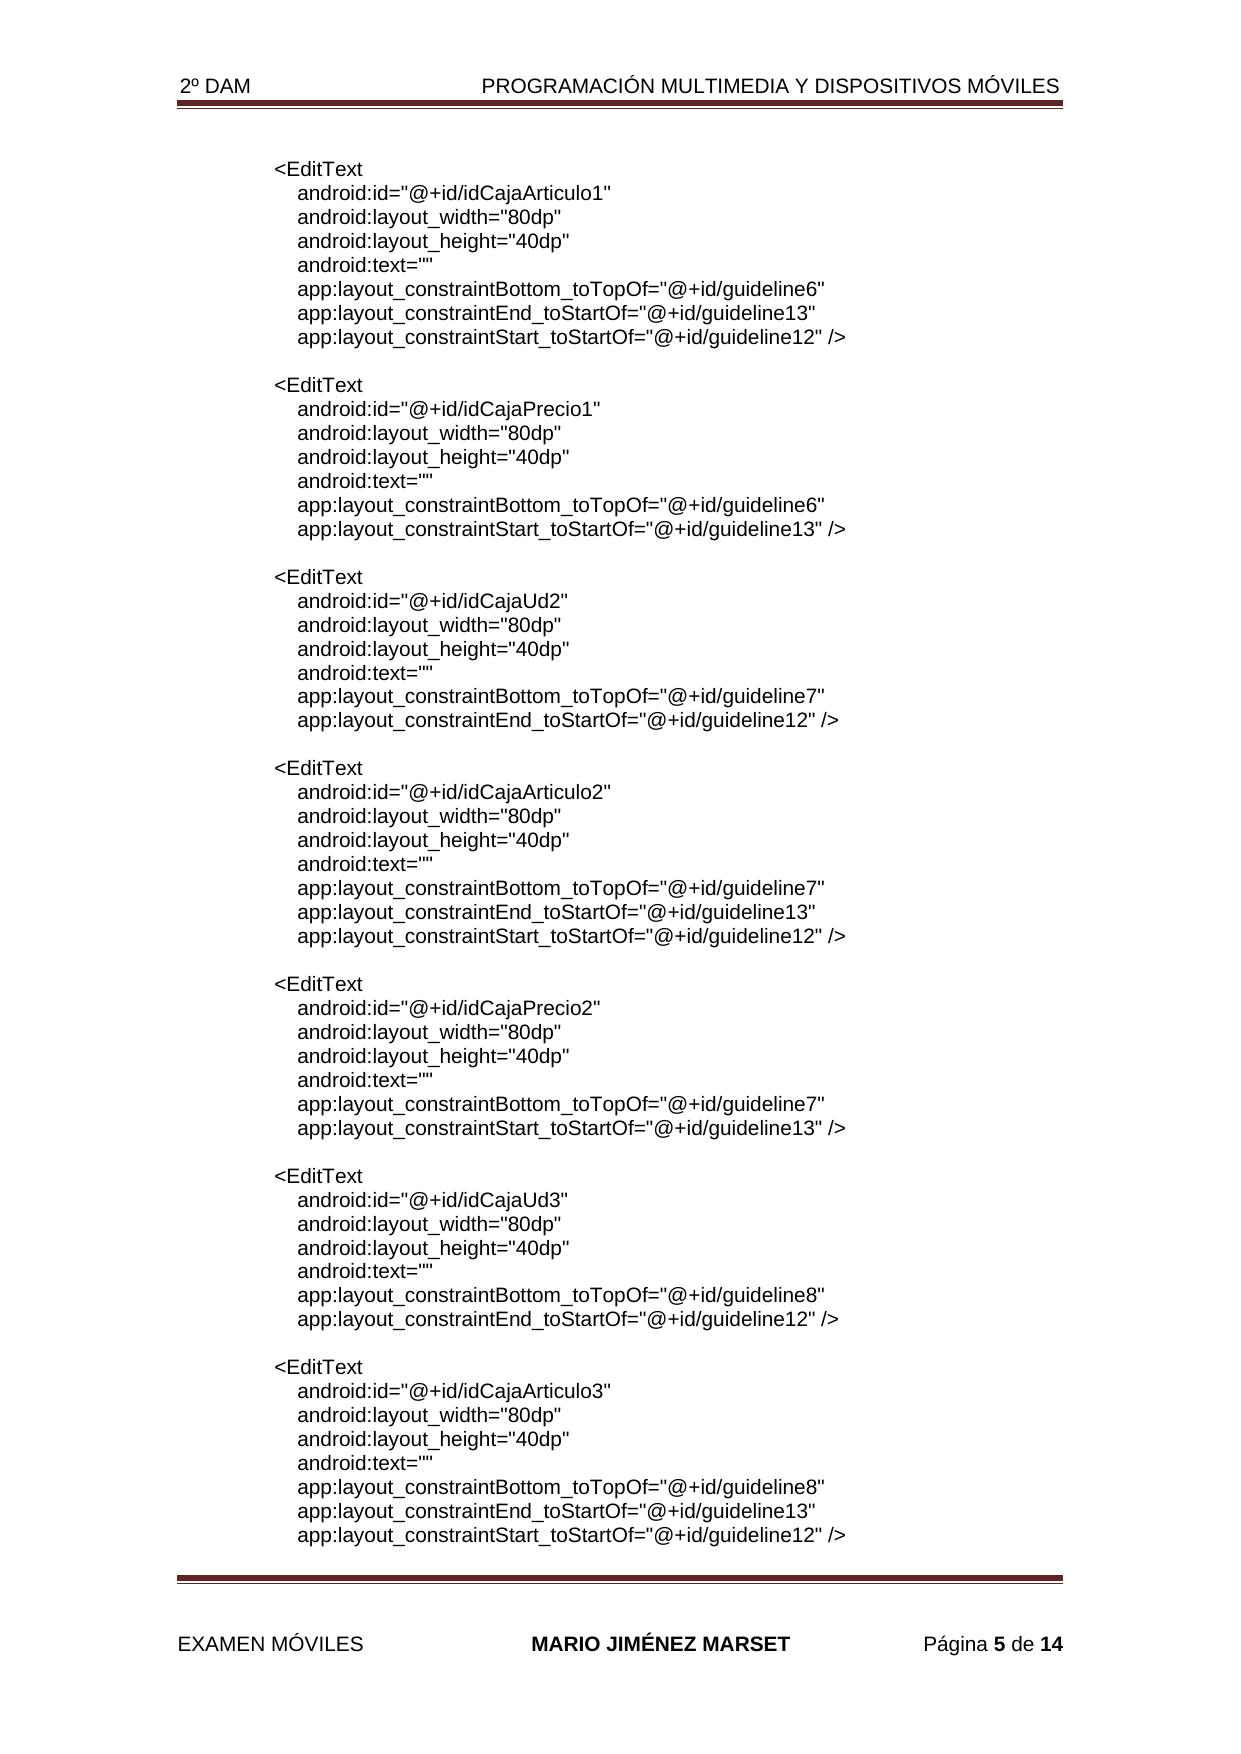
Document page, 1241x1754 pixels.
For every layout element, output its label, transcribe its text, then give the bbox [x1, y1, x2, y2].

text app:layout_constraintEnd_toStartOf="@+id/guideline12" /> [251, 708, 1063, 732]
text app:layout_constraintStart_toStartOf="@+id/guideline12" /> [251, 325, 1063, 349]
text app:layout_constraintBottom_toTopOf="@+id/guideline7" [251, 876, 1063, 900]
text <EditText [251, 1163, 1063, 1187]
text android:text="" [251, 469, 1063, 493]
text android:layout_width="80dp" [251, 421, 1063, 445]
text android:layout_width="80dp" [251, 804, 1063, 828]
text android:layout_height="40dp" [251, 1044, 1063, 1068]
text android:text="" [251, 660, 1063, 684]
text android:id="@+id/idCajaUd3" [251, 1187, 1063, 1211]
text android:layout_width="80dp" [251, 1211, 1063, 1235]
text android:text="" [251, 1259, 1063, 1283]
text <EditText [251, 564, 1063, 588]
text <EditText [251, 157, 1063, 181]
text android:id="@+id/idCajaArticulo3" [251, 1379, 1063, 1403]
text android:layout_width="80dp" [251, 1020, 1063, 1044]
text android:layout_height="40dp" [251, 229, 1063, 253]
text android:layout_height="40dp" [251, 636, 1063, 660]
text android:id="@+id/idCajaPrecio1" [251, 397, 1063, 421]
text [251, 1475, 1063, 1499]
text android:id="@+id/idCajaUd2" [251, 588, 1063, 612]
text android:layout_width="80dp" [251, 1403, 1063, 1427]
text app:layout_constraintStart_toStartOf="@+id/guideline12" /> [251, 924, 1063, 948]
text android:id="@+id/idCajaArticulo2" [251, 780, 1063, 804]
text <EditText [251, 373, 1063, 397]
text app:layout_constraintStart_toStartOf="@+id/guideline12" /> [251, 1523, 1063, 1547]
text android:id="@+id/idCajaPrecio2" [251, 996, 1063, 1020]
text app:layout_constraintStart_toStartOf="@+id/guideline13" /> [251, 1116, 1063, 1139]
text app:layout_constraintBottom_toTopOf="@+id/guideline8" [251, 1283, 1063, 1307]
text android:layout_width="80dp" [251, 205, 1063, 229]
text <EditText [251, 972, 1063, 996]
text app:layout_constraintStart_toStartOf="@+id/guideline13" /> [251, 517, 1063, 541]
text android:text="" [251, 253, 1063, 277]
text <EditText [251, 756, 1063, 780]
text app:layout_constraintBottom_toTopOf="@+id/guideline7" [251, 684, 1063, 708]
text app:layout_constraintBottom_toTopOf="@+id/guideline7" [251, 1092, 1063, 1116]
text app:layout_constraintBottom_toTopOf="@+id/guideline6" [251, 493, 1063, 517]
text android:layout_height="40dp" [251, 1235, 1063, 1259]
text <EditText [251, 1355, 1063, 1379]
text android:layout_height="40dp" [251, 445, 1063, 469]
text android:id="@+id/idCajaArticulo1" [251, 181, 1063, 205]
text android:layout_height="40dp" [251, 1427, 1063, 1451]
text android:layout_height="40dp" [251, 828, 1063, 852]
text app:layout_constraintEnd_toStartOf="@+id/guideline12" /> [251, 1307, 1063, 1331]
text app:layout_constraintEnd_toStartOf="@+id/guideline13" [251, 301, 1063, 325]
text android:text="" [251, 852, 1063, 876]
text app:layout_constraintBottom_toTopOf="@+id/guideline6" [251, 277, 1063, 301]
text android:text="" [251, 1451, 1063, 1475]
text android:layout_width="80dp" [251, 612, 1063, 636]
text app:layout_constraintEnd_toStartOf="@+id/guideline13" [251, 900, 1063, 924]
text android:text="" [251, 1068, 1063, 1092]
text app:layout_constraintEnd_toStartOf="@+id/guideline13" [251, 1499, 1063, 1523]
